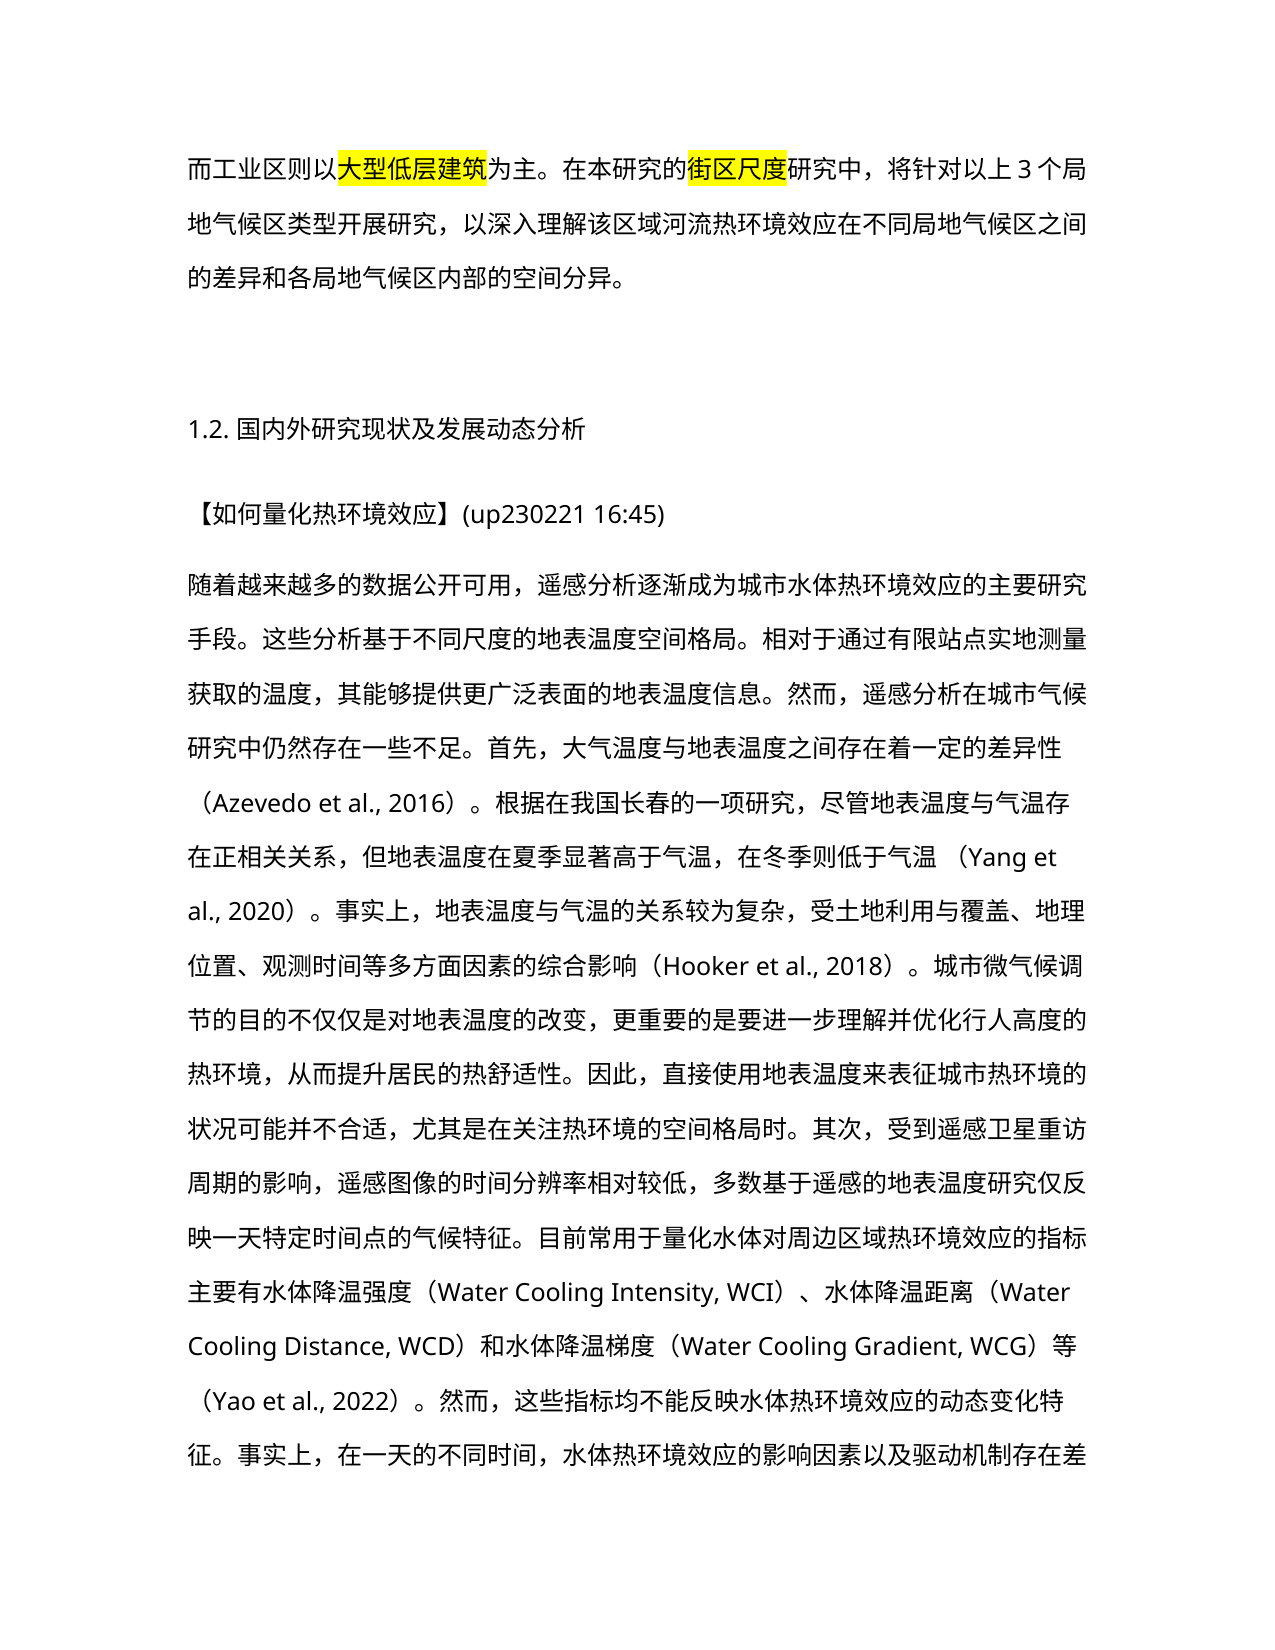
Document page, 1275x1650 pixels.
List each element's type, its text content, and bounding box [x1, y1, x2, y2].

text 【如何量化热环境效应】(up230221 16:45) [187, 494, 1087, 531]
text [187, 150, 1087, 295]
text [187, 566, 1087, 1472]
subtitle 1.2. 国内外研究现状及发展动态分析 [187, 410, 1087, 446]
